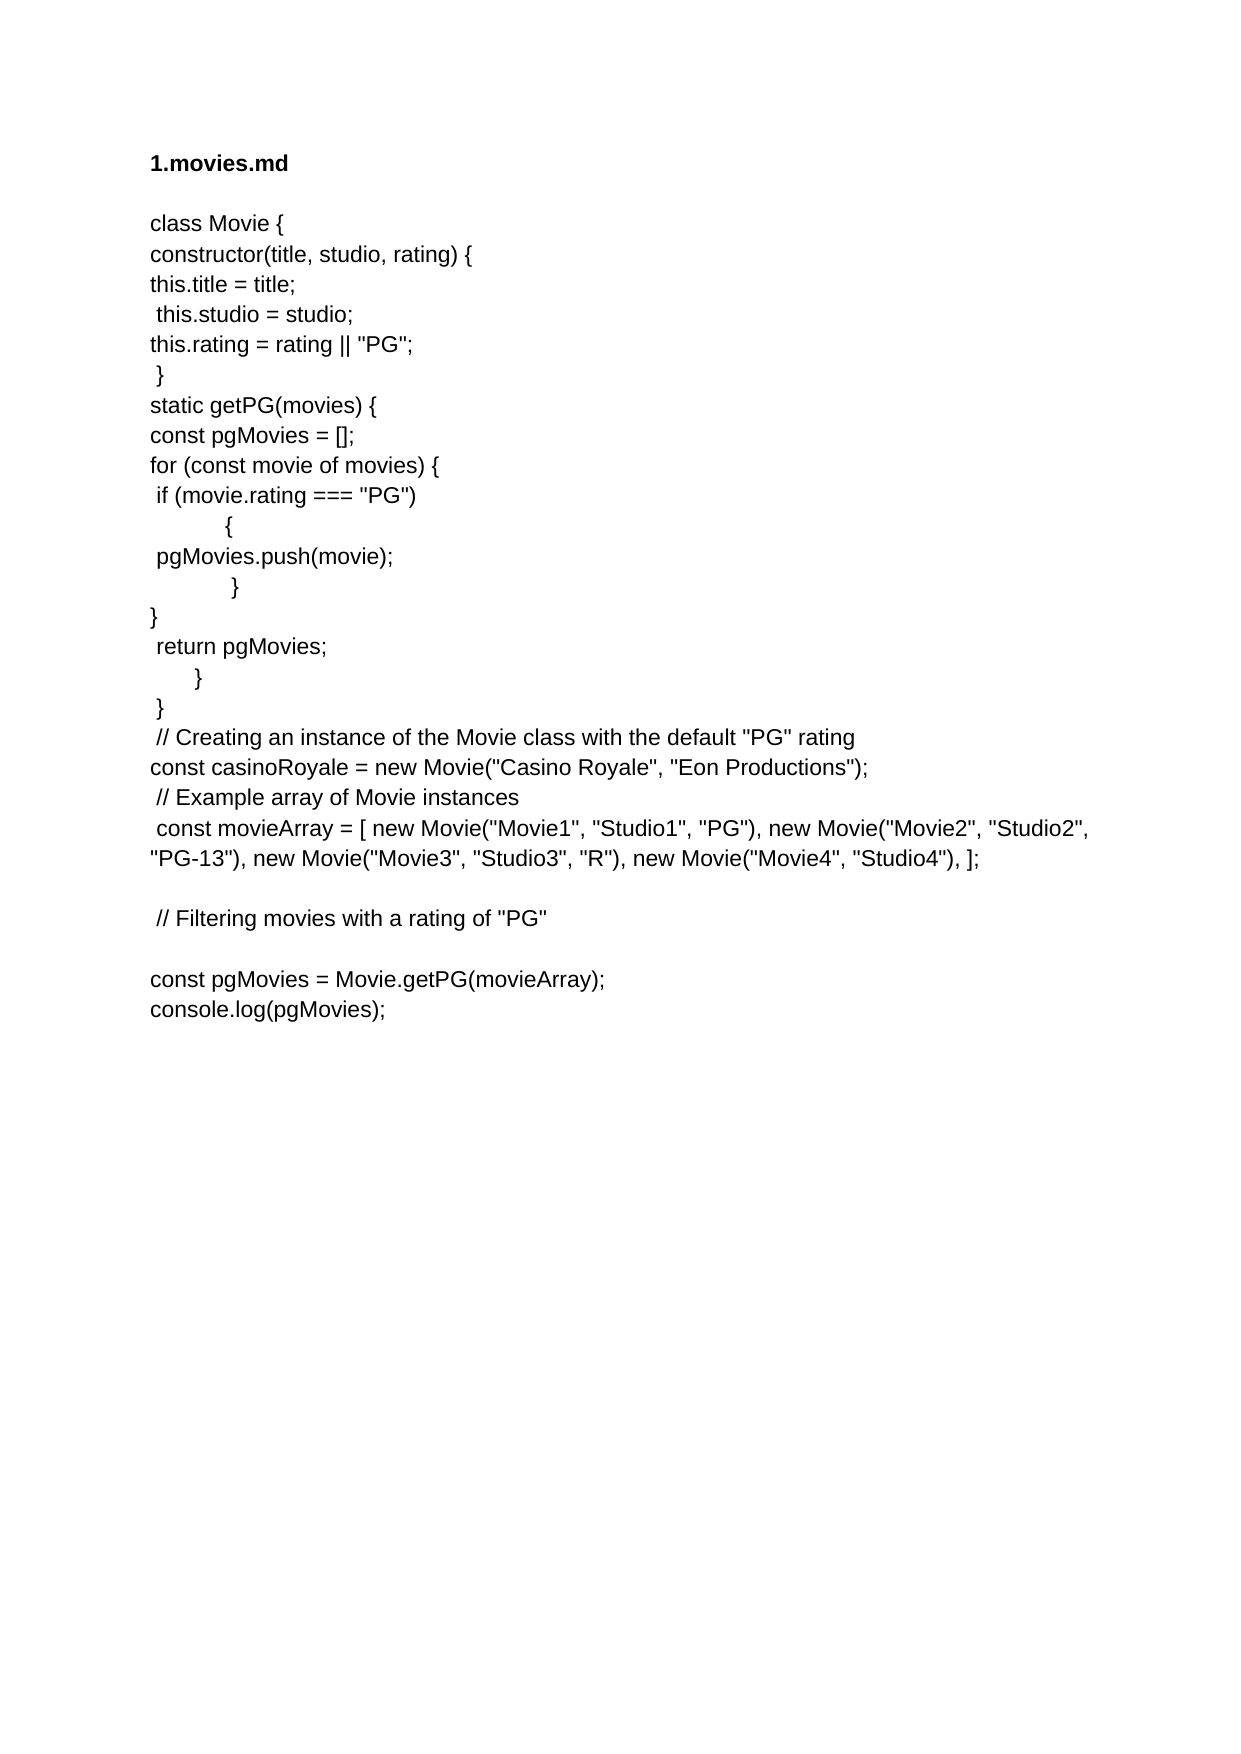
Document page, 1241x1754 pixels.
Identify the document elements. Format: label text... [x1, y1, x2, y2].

text } [150, 603, 1090, 629]
text if (movie.rating === "PG") [150, 482, 1090, 509]
text pgMovies.push(movie); [150, 543, 1090, 569]
text } [150, 361, 1090, 388]
text // Filtering movies with a rating of "PG" [150, 905, 1090, 932]
text constructor(title, studio, rating) { [150, 241, 1090, 267]
text // Creating an instance of the Movie class with the default "PG" rating [150, 724, 1090, 750]
text for (const movie of movies) { [150, 452, 1090, 478]
text const movieArray = [ new Movie("Movie1", "Studio1", "PG"), new Movie("Movie2", "Studio2", "PG-13"), new Movie("Movie3", "Studio3", "R"), new Movie("Movie4", "Studio4"), ]; [150, 814, 1090, 871]
text this.title = title; [150, 271, 1090, 297]
text this.studio = studio; [150, 301, 1090, 327]
text const pgMovies = Movie.getPG(movieArray); [150, 966, 1090, 992]
text this.rating = rating || "PG"; [150, 331, 1090, 358]
text const casinoRoyale = new Movie("Casino Royale", "Eon Productions"); [150, 754, 1090, 781]
text return pgMovies; [150, 633, 1090, 660]
text static getPG(movies) { [150, 392, 1090, 418]
text // Example array of Movie instances [150, 784, 1090, 811]
text console.log(pgMovies); [150, 996, 1090, 1022]
text { [150, 512, 1090, 539]
text const pgMovies = []; [150, 422, 1090, 448]
text class Movie { [150, 210, 1090, 237]
text 1.movies.md [150, 150, 1090, 176]
text } [150, 573, 1090, 599]
text } [150, 694, 1090, 720]
text } [150, 663, 1090, 690]
